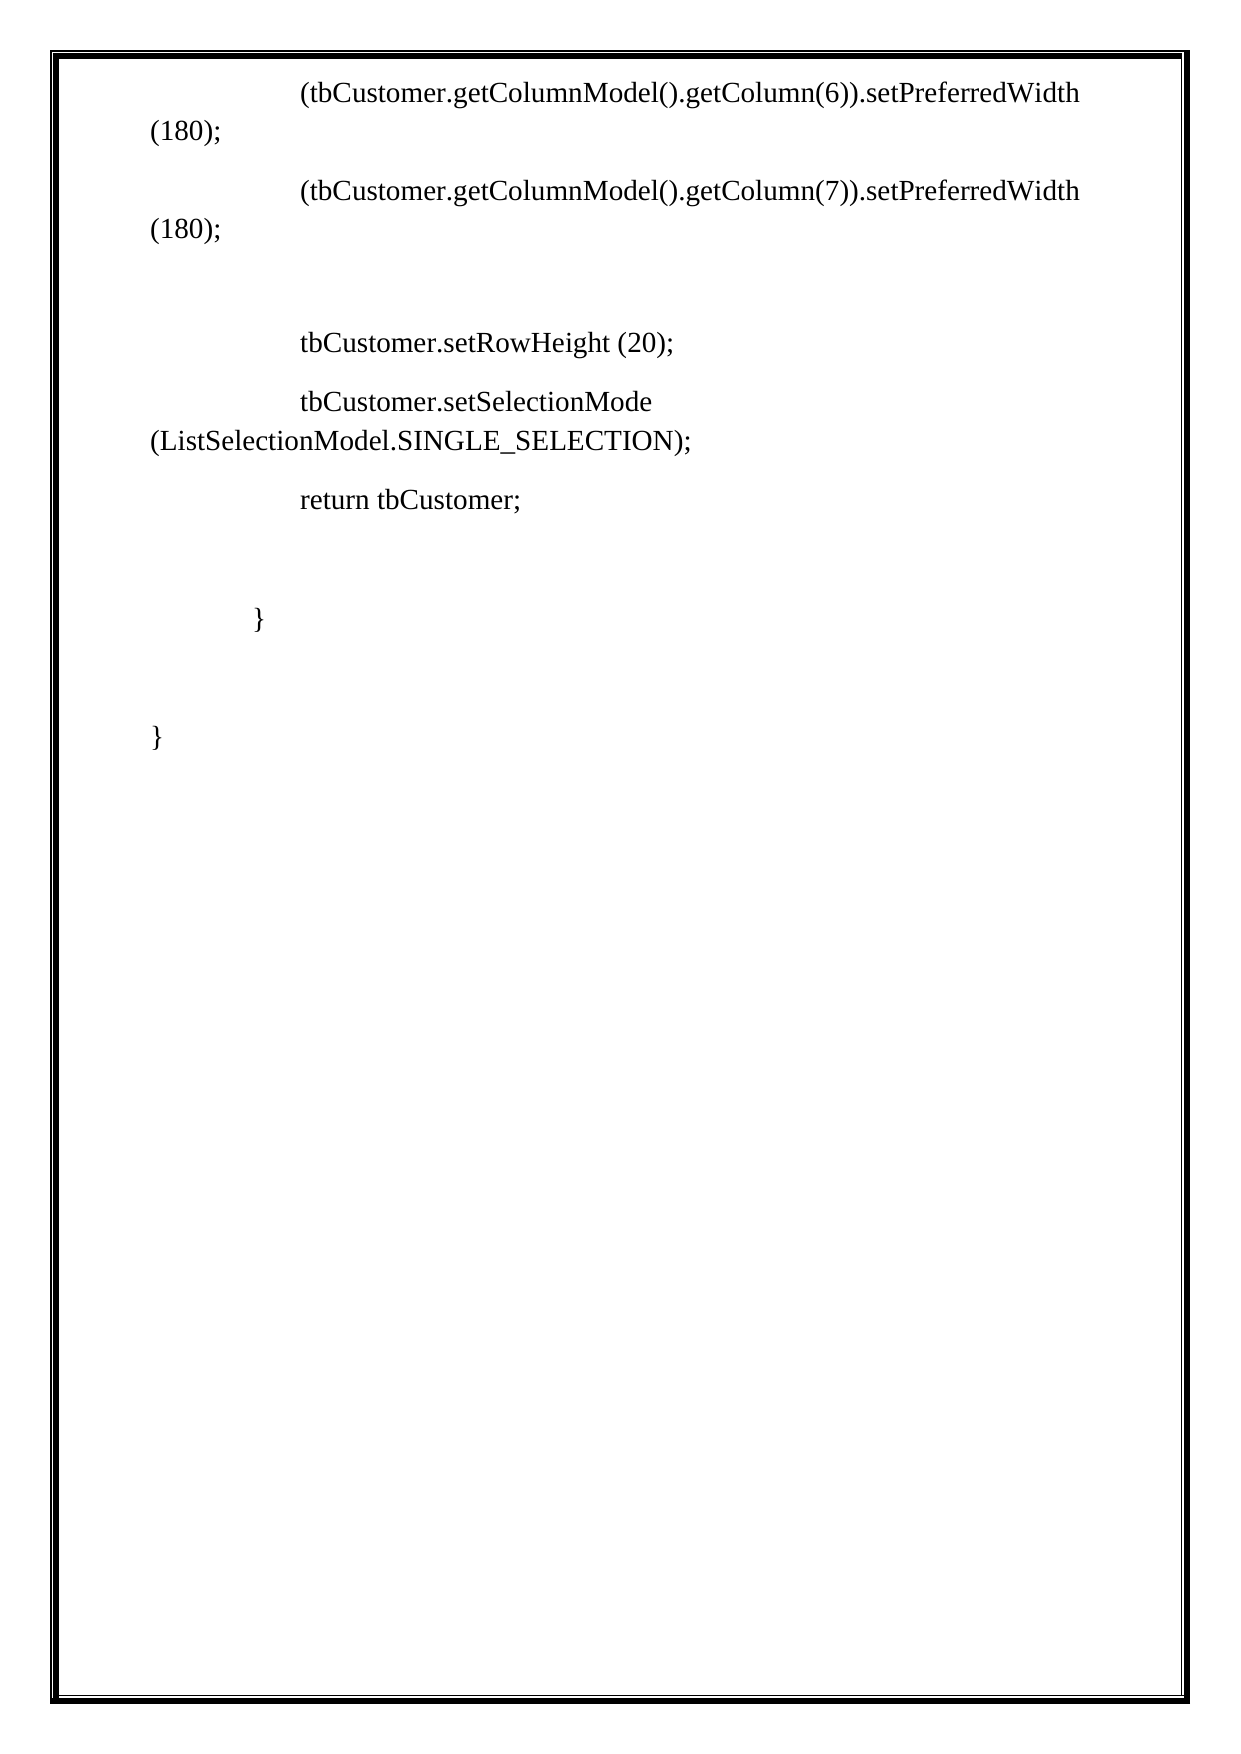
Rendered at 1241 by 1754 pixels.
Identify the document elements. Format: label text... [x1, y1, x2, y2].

text tbCustomer.setRowHeight (20); [150, 325, 1090, 358]
text } [150, 601, 1090, 634]
text (tbCustomer.getColumnModel().getColumn(6)).setPreferredWidth (180); [150, 75, 1090, 147]
text } [150, 719, 1090, 753]
text tbCustomer.setSelectionMode (ListSelectionModel.SINGLE_SELECTION); [150, 384, 1090, 456]
text return tbCustomer; [150, 482, 1090, 516]
text (tbCustomer.getColumnModel().getColumn(7)).setPreferredWidth (180); [150, 173, 1090, 245]
